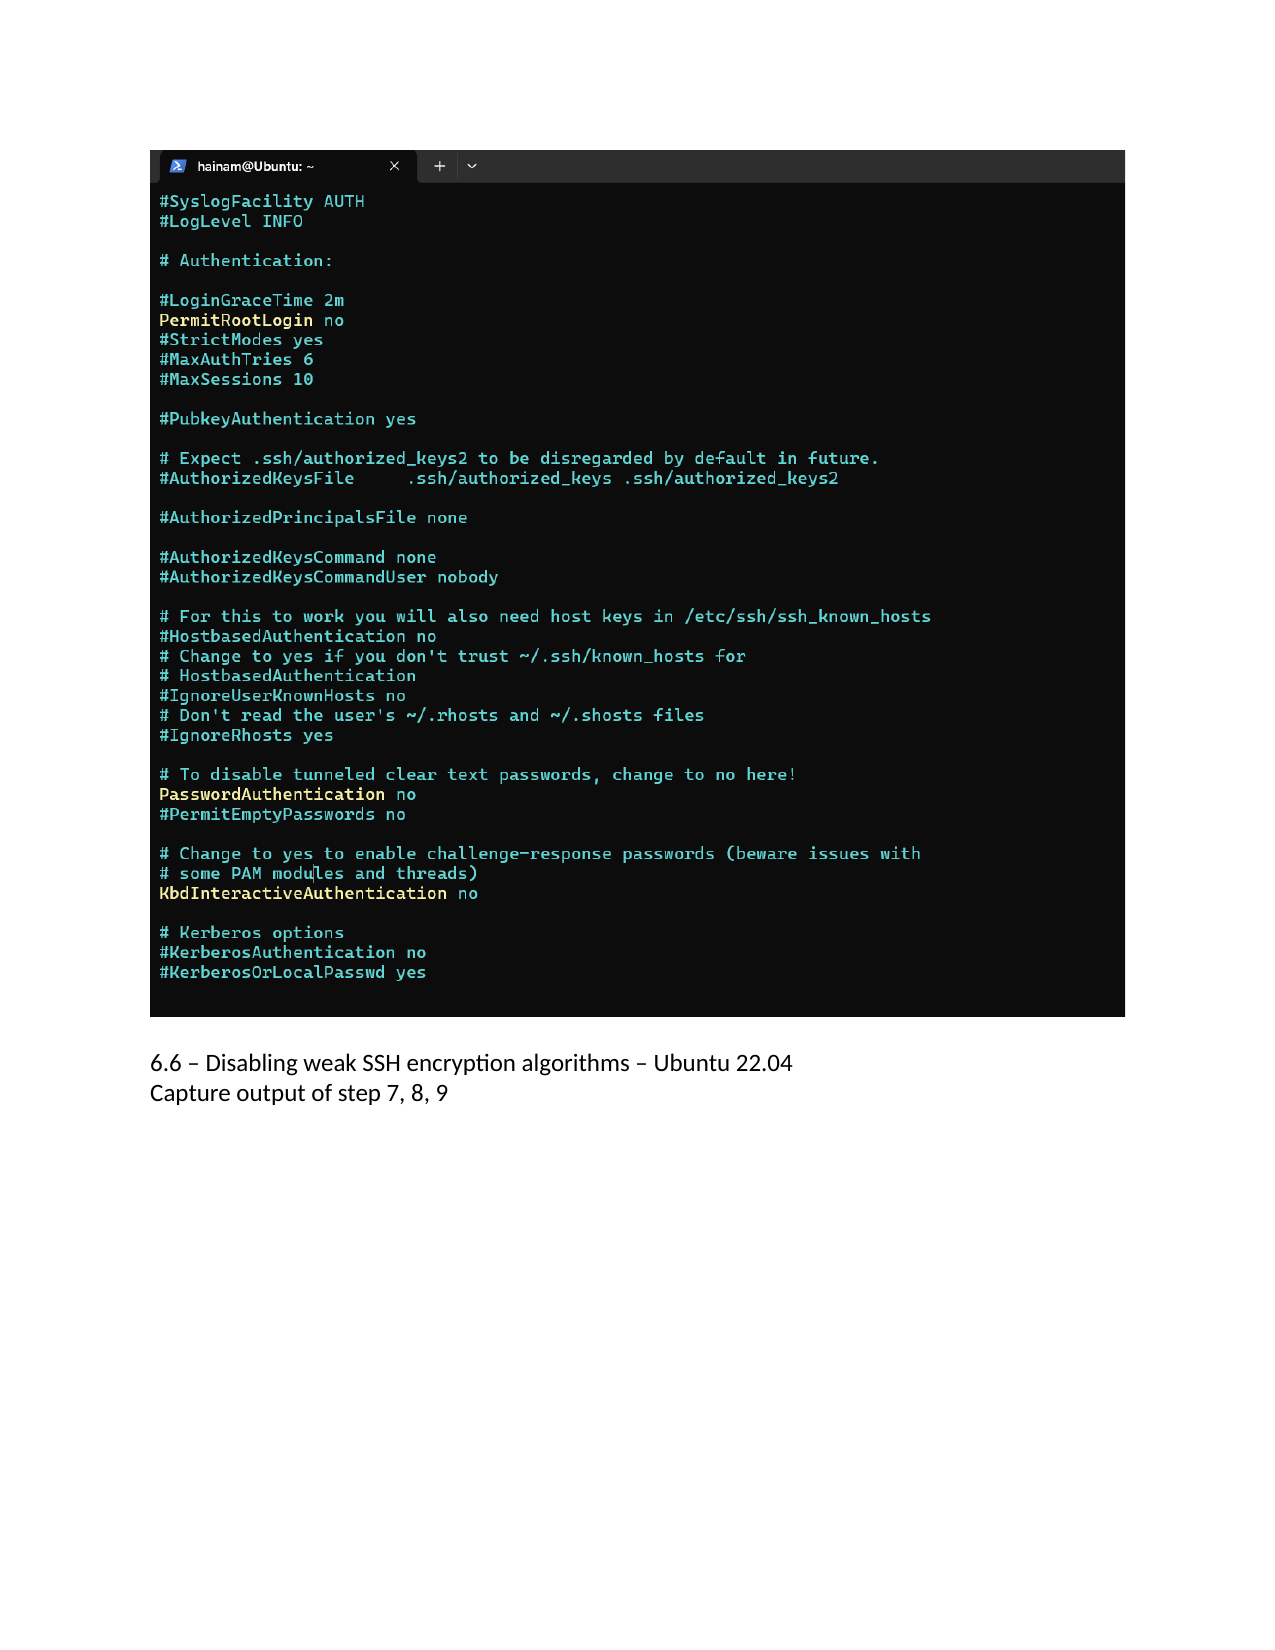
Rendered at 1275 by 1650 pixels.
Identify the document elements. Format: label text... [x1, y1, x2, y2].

text 6.6 – Disabling weak SSH encryption algorithms – Ubuntu 22.04 [150, 1047, 1125, 1077]
picture [150, 150, 1125, 1017]
text Capture output of step 7, 8, 9 [150, 1077, 1125, 1108]
